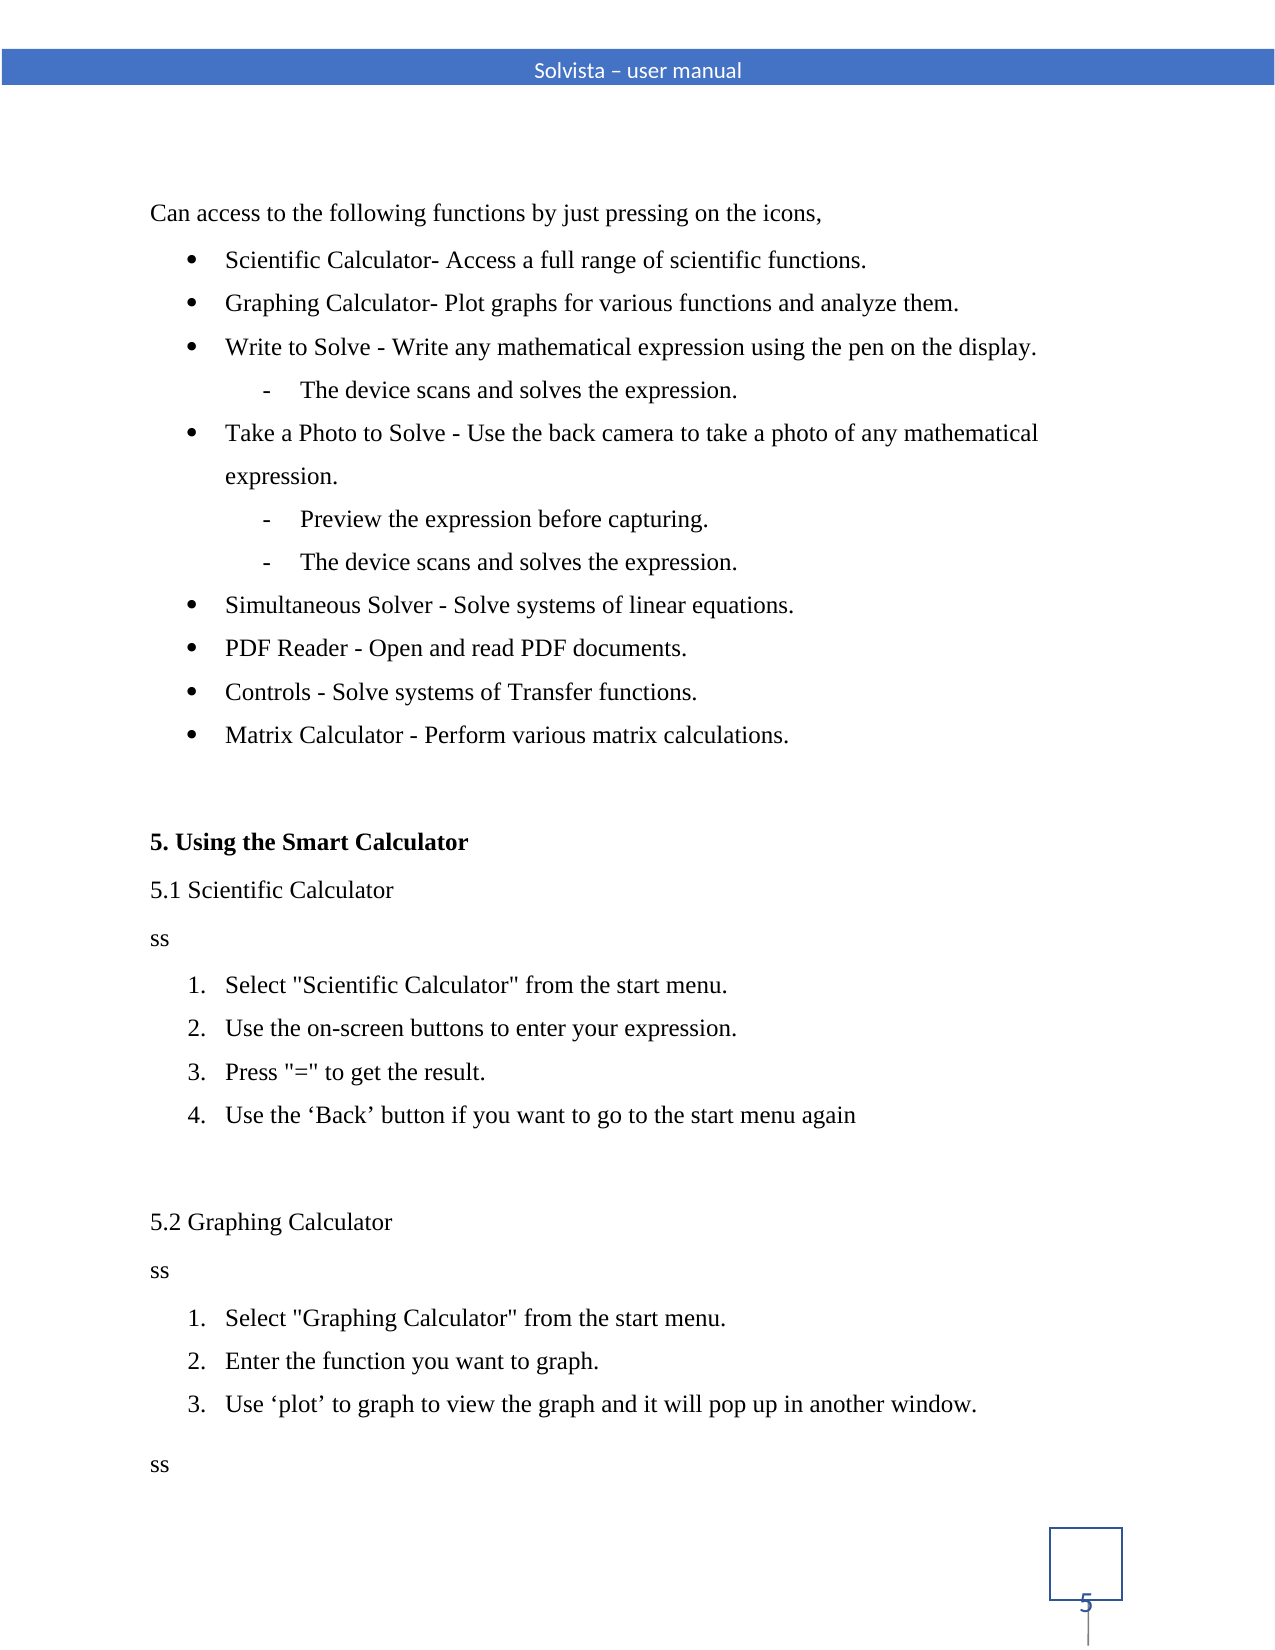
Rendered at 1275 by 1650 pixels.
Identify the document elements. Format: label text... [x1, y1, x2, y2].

text ss [150, 1255, 1125, 1284]
list Write to Solve - Write any mathematical expression using the pen on the display. [187, 332, 1125, 360]
list Matrix Calculator - Perform various matrix calculations. [187, 720, 1125, 748]
list Preview the expression before capturing. [262, 504, 1125, 533]
list Simultaneous Solver - Solve systems of linear equations. [187, 590, 1125, 619]
text 5.1 Scientific Calculator [150, 875, 1125, 904]
text Can access to the following functions by just pressing on the icons, [150, 198, 1125, 226]
list Select "Graphing Calculator" from the start menu. [187, 1303, 1125, 1331]
text ss [150, 923, 1125, 951]
text 5. Using the Smart Calculator [150, 827, 1125, 856]
list Press "=" to get the result. [187, 1057, 1125, 1085]
list Enter the function you want to graph. [187, 1346, 1125, 1374]
list Use the on-screen buttons to enter your expression. [187, 1013, 1125, 1042]
list The device scans and solves the expression. [262, 375, 1125, 403]
list The device scans and solves the expression. [262, 547, 1125, 576]
list Graphing Calculator- Plot graphs for various functions and analyze them. [187, 288, 1125, 317]
list Take a Photo to Solve - Use the back camera to take a photo of any mathematical expression. [187, 418, 1125, 490]
list Use ‘plot’ to graph to view the graph and it will pop up in another window. [187, 1389, 1125, 1418]
list Select "Scientific Calculator" from the start menu. [187, 970, 1125, 999]
list Use the ‘Back’ button if you want to go to the start menu again [187, 1100, 1125, 1128]
text ss [150, 1449, 1125, 1477]
text 5.2 Graphing Calculator [150, 1207, 1125, 1236]
list Scientific Calculator- Access a full range of scientific functions. [187, 245, 1125, 274]
list Controls - Solve systems of Transfer functions. [187, 677, 1125, 705]
list PDF Reader - Open and read PDF documents. [187, 633, 1125, 662]
